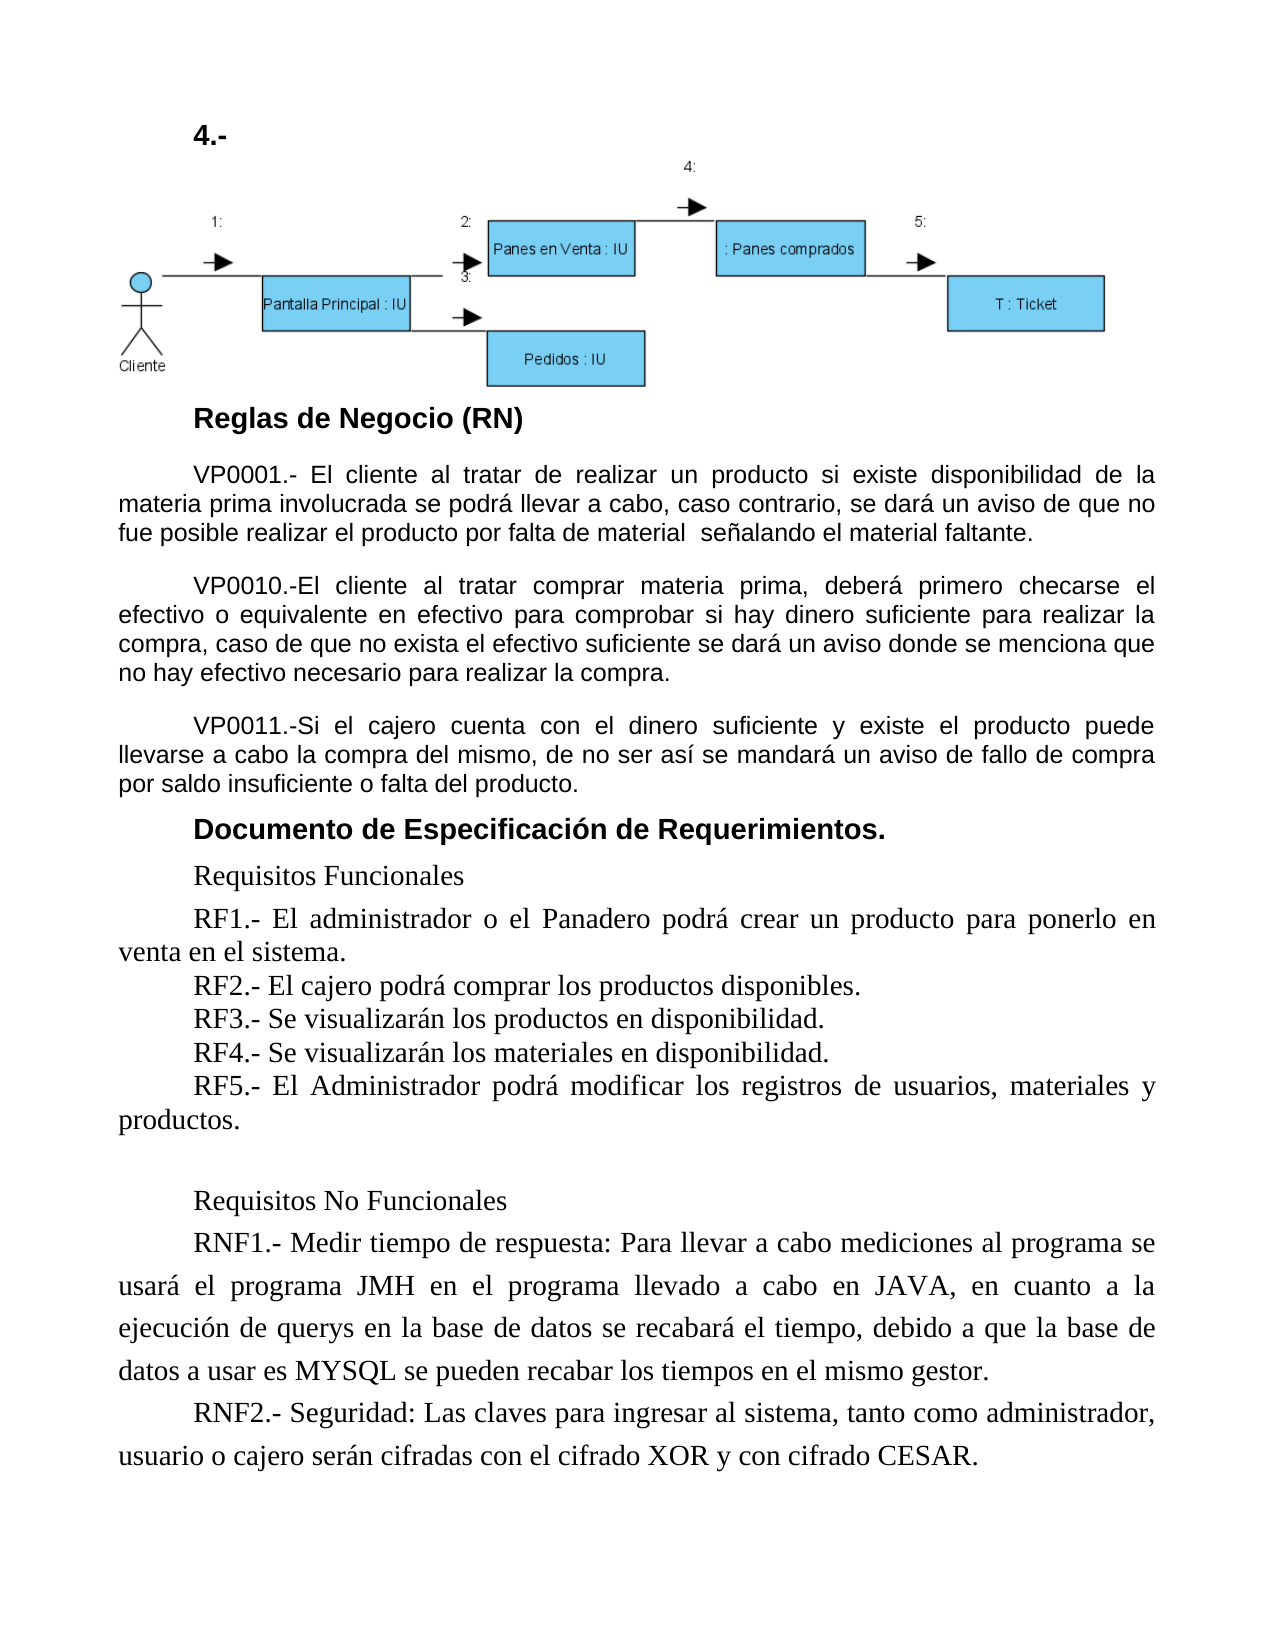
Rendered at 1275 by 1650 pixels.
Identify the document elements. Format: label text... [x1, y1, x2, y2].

list RF2.- El cajero podrá comprar los productos disponibles. [118, 968, 1157, 1001]
list RF1.- El administrador o el Panadero podrá crear un producto para ponerlo en venta en el sistema. [118, 901, 1157, 968]
list VP0010.-El cliente al tratar comprar materia prima, deberá primero checarse el efectivo o equivalente en efectivo para comprobar si hay dinero suficiente para realizar la compra, caso de que no exista el efectivo suficiente se dará un aviso donde se menciona que no hay efectivo necesario para realizar la compra. [118, 571, 1157, 686]
list Requisitos No Funcionales [118, 1183, 1157, 1217]
list RF5.- El Administrador podrá modificar los registros de usuarios, materiales y productos. [118, 1068, 1157, 1136]
picture [118, 151, 1112, 387]
list Documento de Especificación de Requerimientos. [118, 812, 1157, 846]
list Reglas de Negocio (RN) [118, 402, 1157, 435]
list RF3.- Se visualizarán los productos en disponibilidad. [118, 1001, 1157, 1035]
list RNF1.- Medir tiempo de respuesta: Para llevar a cabo mediciones al programa se usará el programa JMH en el programa llevado a cabo en JAVA, en cuanto a la ejecución de querys en la base de datos se recabará el tiempo, debido a que la base de datos a usar es MYSQL se pueden recabar los tiempos en el mismo gestor. [118, 1226, 1157, 1387]
list RF4.- Se visualizarán los materiales en disponibilidad. [118, 1035, 1157, 1068]
list Requisitos Funcionales [118, 858, 1157, 892]
list VP0001.- El cliente al tratar de realizar un producto si existe disponibilidad de la materia prima involucrada se podrá llevar a cabo, caso contrario, se dará un aviso de que no fue posible realizar el producto por falta de material señalando el material faltante. [118, 460, 1157, 546]
list VP0011.-Si el cajero cuenta con el dinero suficiente y existe el producto puede llevarse a cabo la compra del mismo, de no ser así se mandará un aviso de fallo de compra por saldo insuficiente o falta del producto. [118, 711, 1157, 798]
list RNF2.- Seguridad: Las claves para ingresar al sistema, tanto como administrador, usuario o cajero serán cifradas con el cifrado XOR y con cifrado CESAR. [118, 1396, 1157, 1472]
